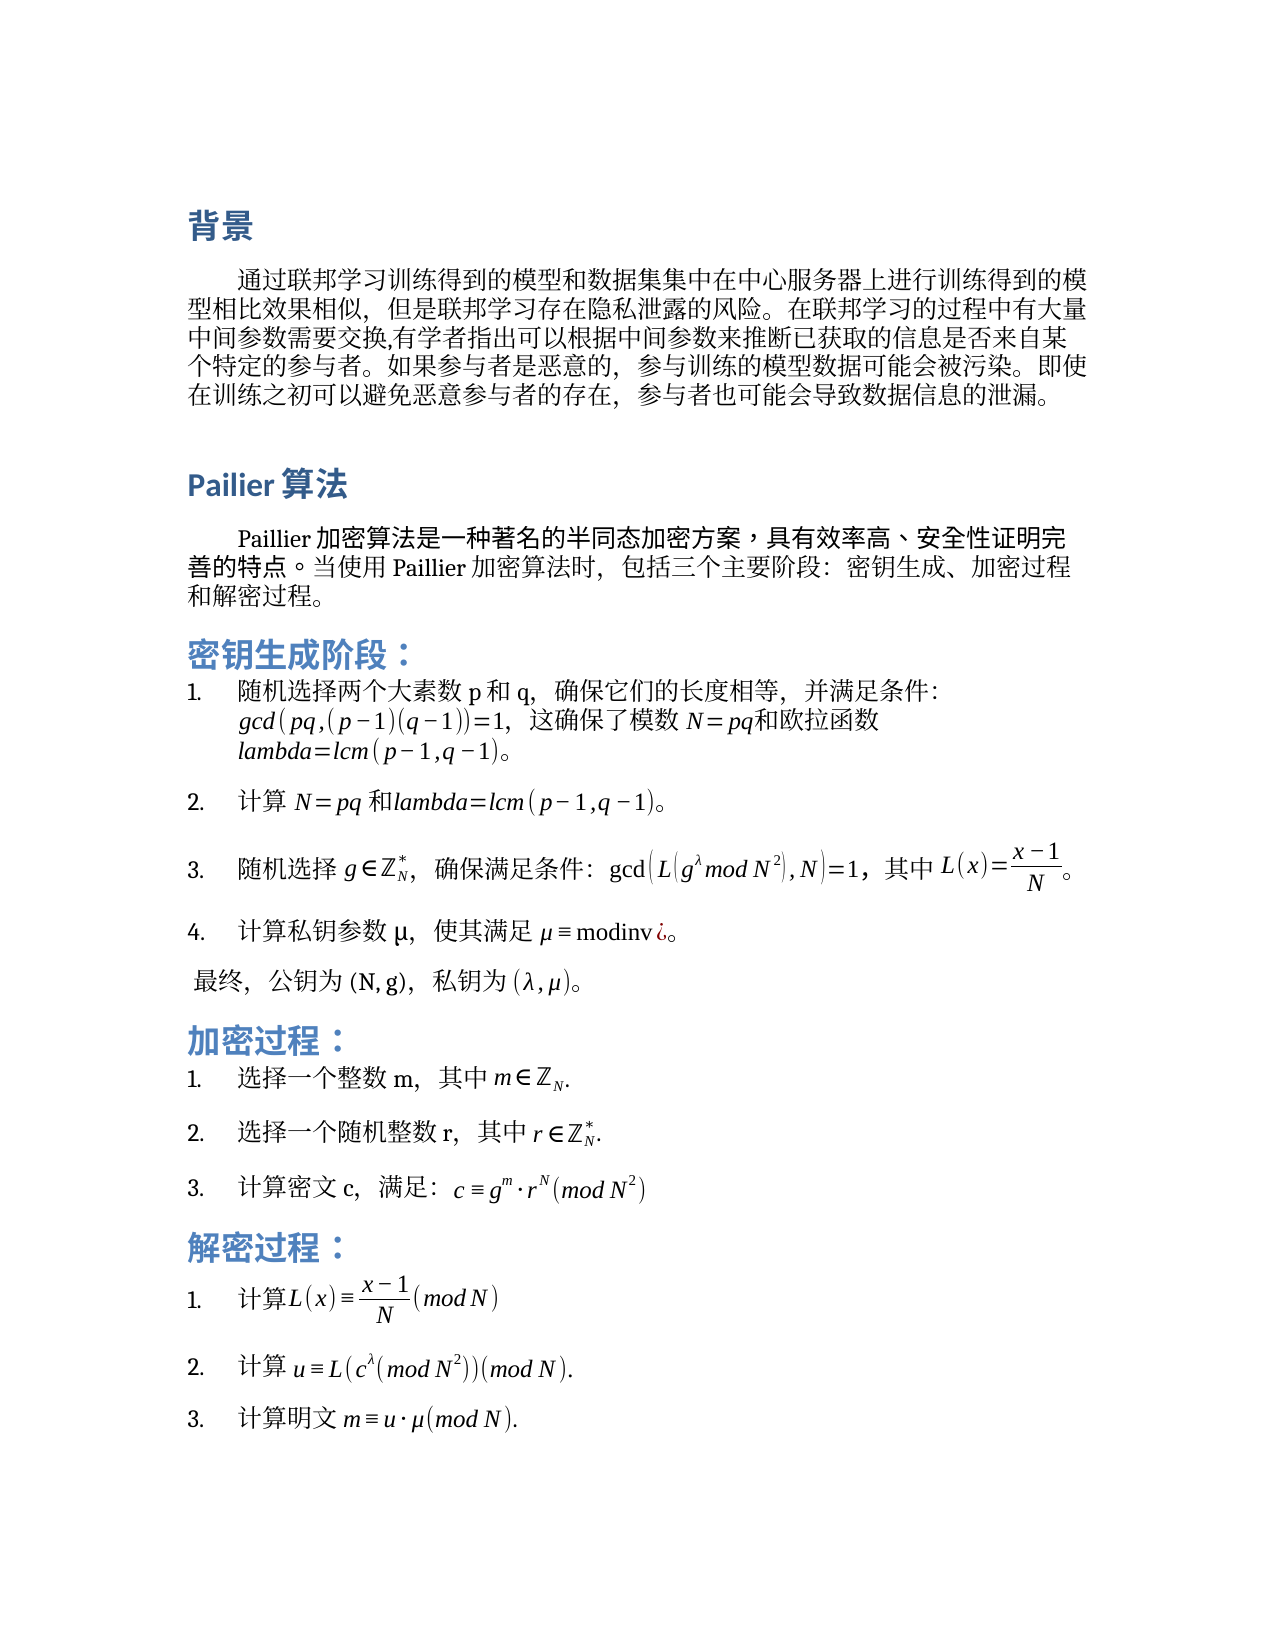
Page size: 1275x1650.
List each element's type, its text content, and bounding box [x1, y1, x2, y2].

subtitle 密钥生成阶段： [187, 632, 1087, 677]
text 通过联邦学习训练得到的模型和数据集集中在中心服务器上进行训练得到的模型相比效果相似，但是联邦学习存在隐私泄露的风险。在联邦学习的过程中有大量中间参数需要交换,有学者指出可以根据中间参数来推断已获取的信息是否来自某个特定的参与者。如果参与者是恶意的，参与训练的模型数据可能会被污染。即使在训练之初可以避免恶意参与者的存在，参与者也可能会导致数据信息的泄漏。 [187, 267, 1087, 411]
list 计算明文 . [187, 1404, 1087, 1434]
list 随机选择 ，确保满足条件：，其中 。 [187, 838, 1087, 897]
list 选择一个整数 m，其中 . [187, 1063, 1087, 1095]
list 随机选择两个大素数 p 和 q，确保它们的长度相等，并满足条件： ，这确保了模数 和欧拉函数 。 [187, 677, 1087, 766]
text 最终，公钥为 (N, g)，私钥为 。 [187, 967, 1087, 997]
subtitle 解密过程： [187, 1225, 1087, 1271]
subtitle Pailier算法 [187, 461, 1087, 506]
text Paillier加密算法是一种著名的半同态加密方案，具有效率高、安全性证明完善的特点。当使用Paillier加密算法时，包括三个主要阶段：密钥生成、加密过程和解密过程。 [187, 525, 1087, 611]
list 计算 [187, 1350, 1087, 1383]
list 计算 和。 [187, 787, 1087, 817]
list 计算密文 c，满足： [187, 1171, 1087, 1204]
list 计算私钥参数 μ，使其满足 。 [187, 918, 1087, 946]
subtitle 加密过程： [187, 1018, 1087, 1063]
subtitle 背景 [187, 200, 1087, 248]
list 计算 [187, 1271, 1087, 1329]
list 选择一个随机整数r，其中 . [187, 1116, 1087, 1151]
